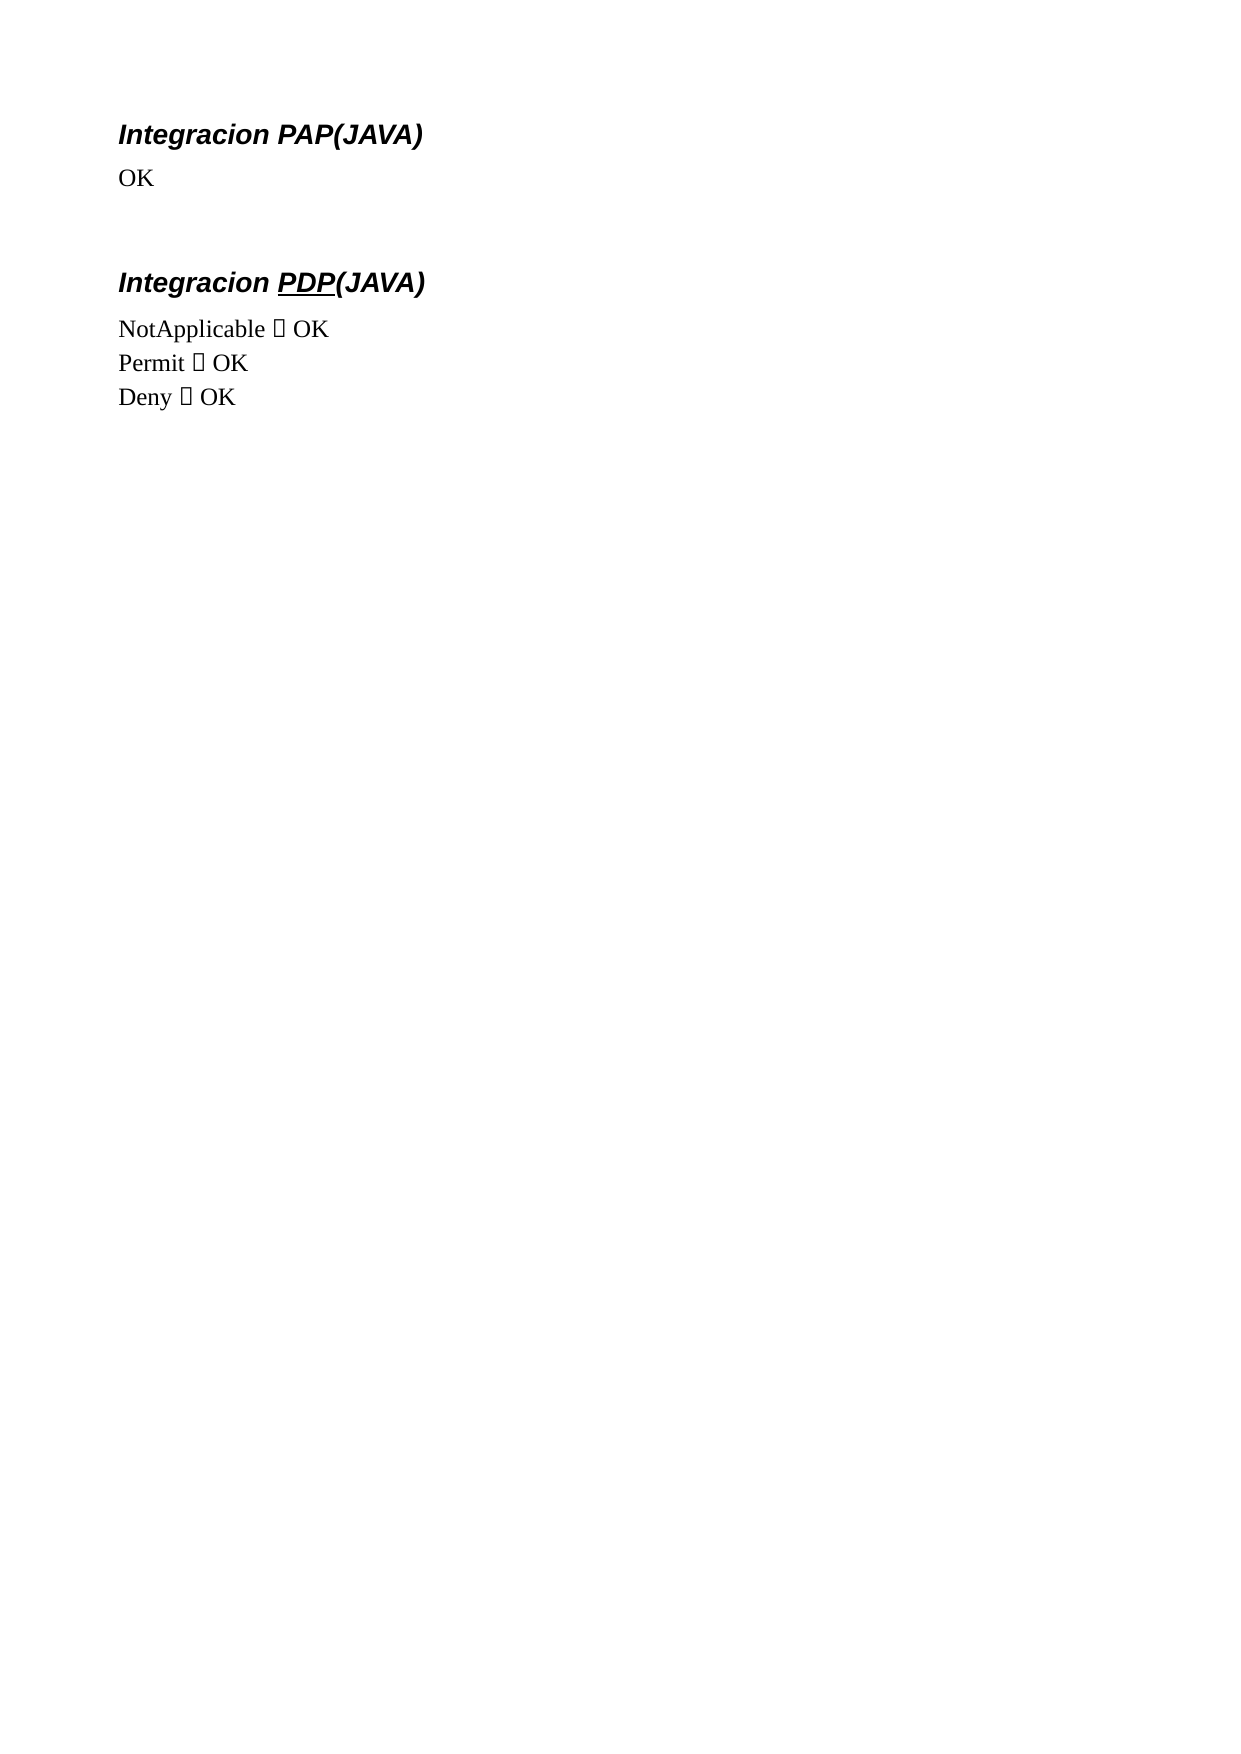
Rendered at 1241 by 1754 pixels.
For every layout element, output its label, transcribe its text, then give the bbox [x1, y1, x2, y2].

subtitle Integracion PDP(JAVA) [118, 266, 1122, 298]
text Deny  OK [118, 379, 1122, 413]
text OK [118, 163, 1122, 192]
text Permit  OK [118, 345, 1122, 379]
subtitle Integracion PAP(JAVA) [118, 118, 1122, 151]
text NotApplicable  OK [118, 311, 1122, 345]
